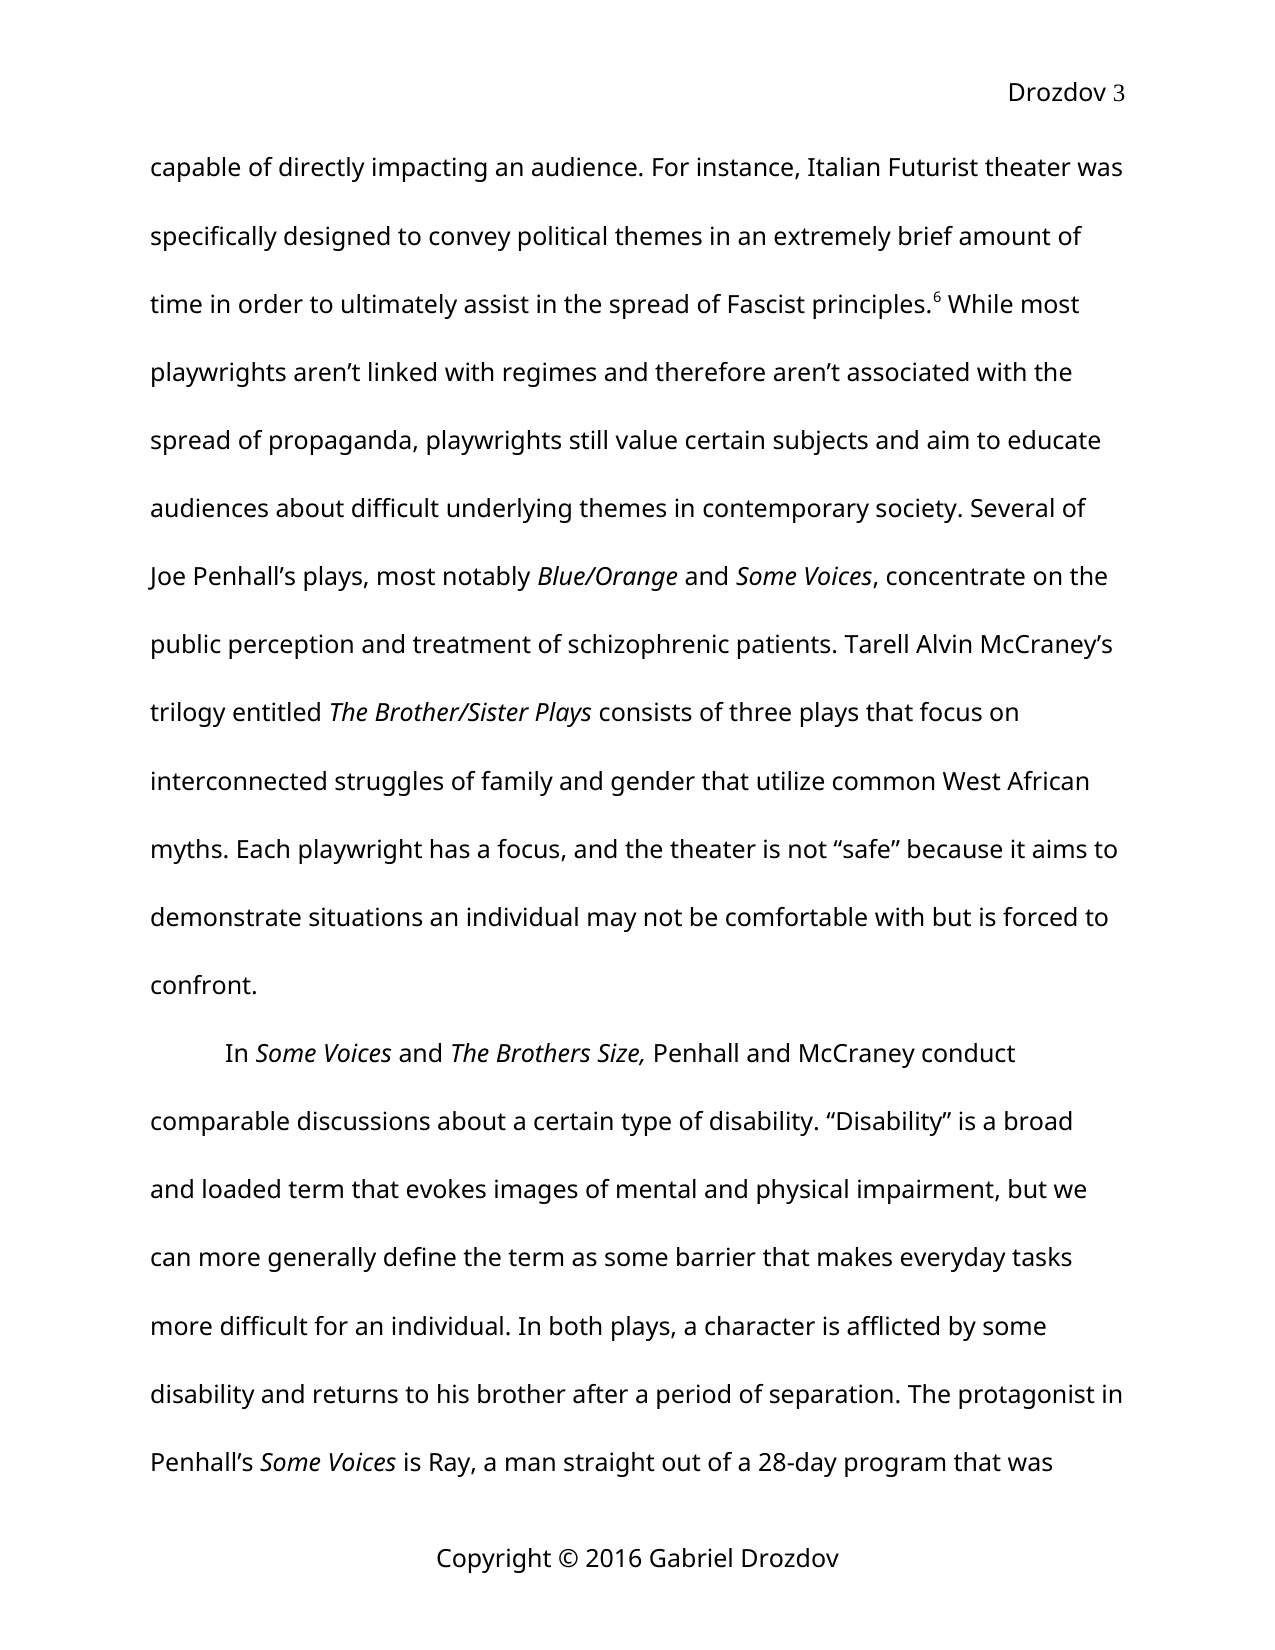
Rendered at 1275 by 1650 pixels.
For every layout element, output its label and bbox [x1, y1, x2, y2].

text [150, 1036, 1125, 1478]
text [150, 150, 1125, 1002]
